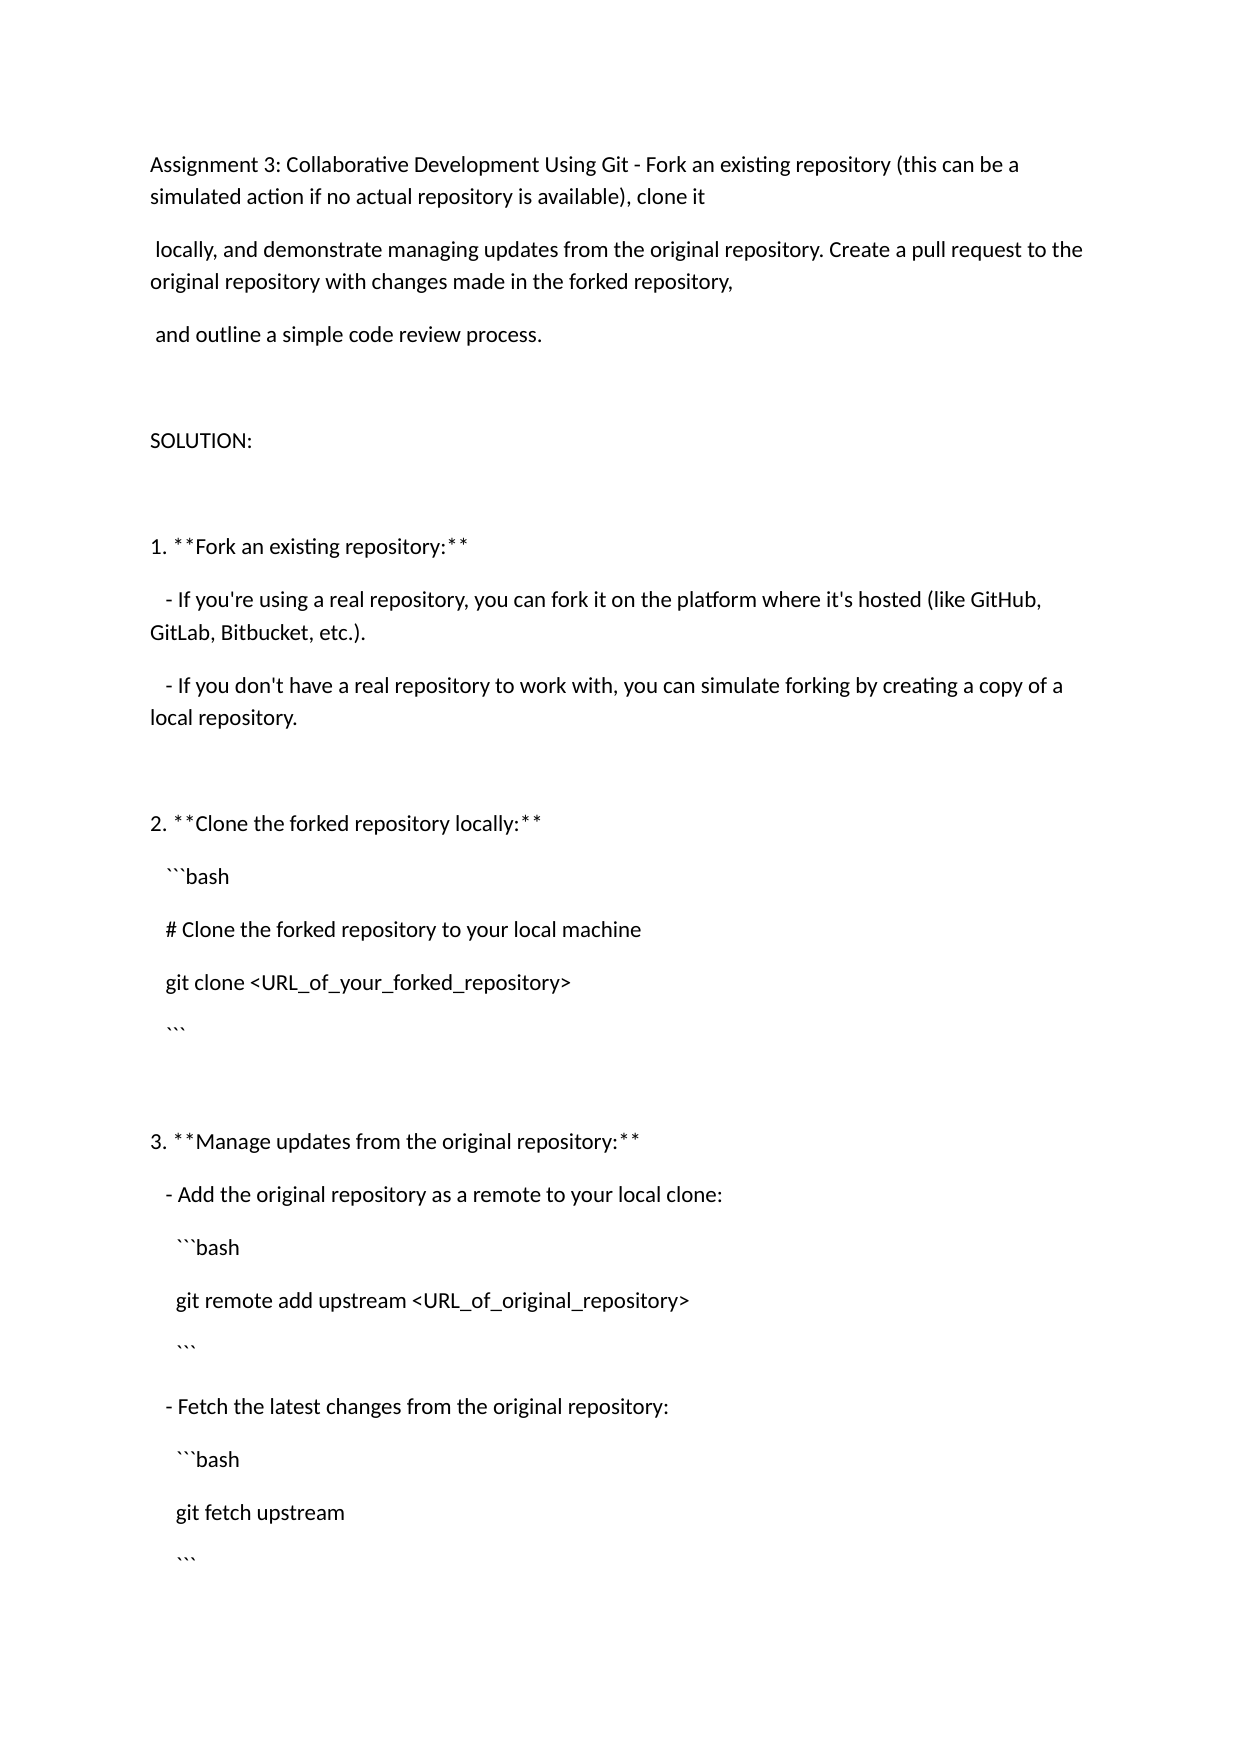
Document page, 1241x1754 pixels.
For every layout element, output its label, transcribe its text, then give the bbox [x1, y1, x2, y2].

text - Add the original repository as a remote to your local clone: [150, 1180, 1090, 1208]
text # Clone the forked repository to your local machine [150, 915, 1090, 943]
text SOLUTION: [150, 426, 1090, 454]
text ``` [150, 1021, 1090, 1049]
text ```bash [150, 1233, 1090, 1261]
text 2. **Clone the forked repository locally:** [150, 809, 1090, 837]
text 3. **Manage updates from the original repository:** [150, 1127, 1090, 1155]
text and outline a simple code review process. [150, 320, 1090, 348]
text 1. **Fork an existing repository:** [150, 532, 1090, 561]
text Assignment 3: Collaborative Development Using Git - Fork an existing repository (this can be a simulated action if no actual repository is available), clone it [150, 150, 1090, 210]
text ``` [150, 1551, 1090, 1579]
text locally, and demonstrate managing updates from the original repository. Create a pull request to the original repository with changes made in the forked repository, [150, 235, 1090, 295]
text ``` [150, 1339, 1090, 1367]
text - If you're using a real repository, you can fork it on the platform where it's hosted (like GitHub, GitLab, Bitbucket, etc.). [150, 586, 1090, 646]
text git remote add upstream <URL_of_original_repository> [150, 1286, 1090, 1314]
text git clone <URL_of_your_forked_repository> [150, 968, 1090, 996]
text git fetch upstream [150, 1498, 1090, 1526]
text - Fetch the latest changes from the original repository: [150, 1392, 1090, 1420]
text - If you don't have a real repository to work with, you can simulate forking by creating a copy of a local repository. [150, 671, 1090, 731]
text ```bash [150, 862, 1090, 890]
text ```bash [150, 1445, 1090, 1473]
